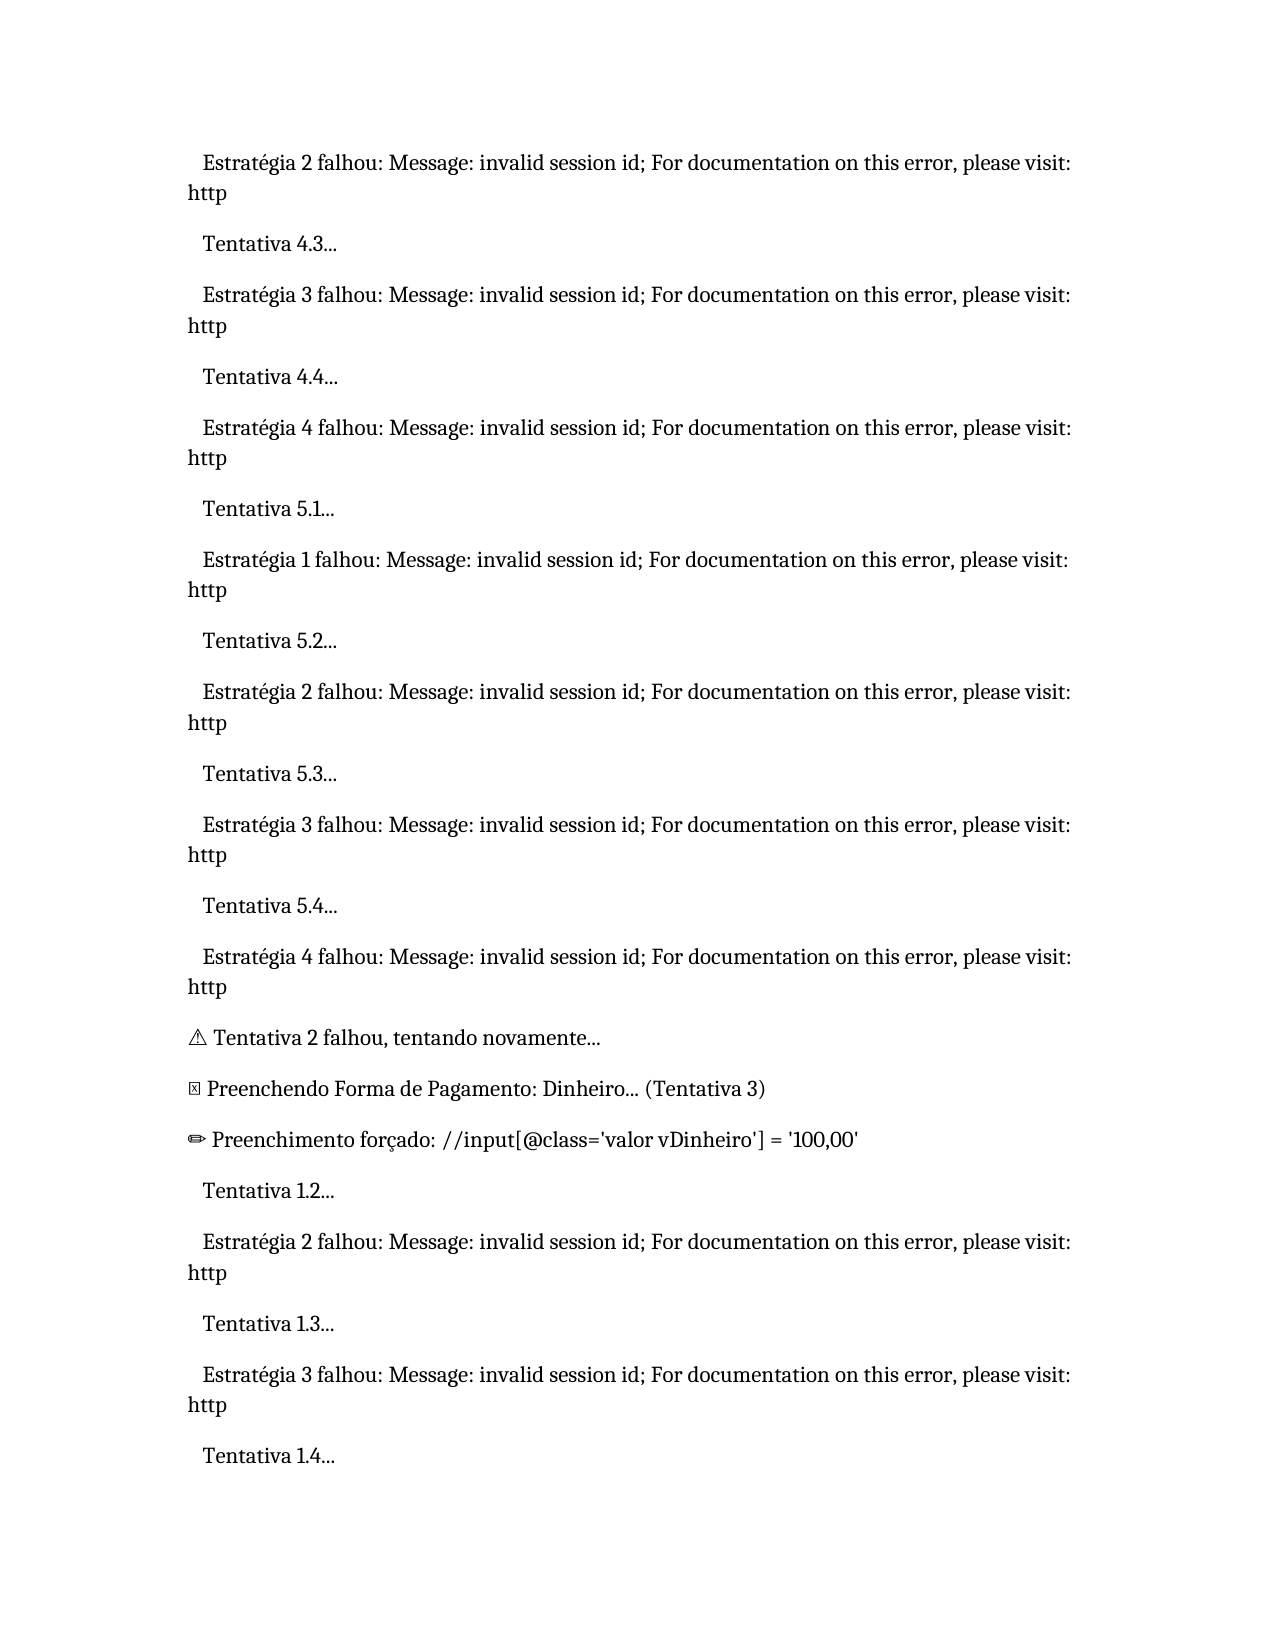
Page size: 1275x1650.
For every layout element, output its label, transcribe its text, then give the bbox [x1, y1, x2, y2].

text ⚠️ Tentativa 2 falhou, tentando novamente... [187, 1025, 1087, 1051]
text Estratégia 4 falhou: Message: invalid session id; For documentation on this error, please visit: http [187, 944, 1087, 1000]
text Estratégia 3 falhou: Message: invalid session id; For documentation on this error, please visit: http [187, 1361, 1087, 1418]
text Tentativa 5.4... [187, 893, 1087, 919]
text Tentativa 5.3... [187, 760, 1087, 787]
text Estratégia 2 falhou: Message: invalid session id; For documentation on this error, please visit: http [187, 1229, 1087, 1286]
text Estratégia 2 falhou: Message: invalid session id; For documentation on this error, please visit: http [187, 150, 1087, 207]
text Tentativa 1.2... [187, 1178, 1087, 1204]
text Estratégia 2 falhou: Message: invalid session id; For documentation on this error, please visit: http [187, 679, 1087, 736]
text Estratégia 4 falhou: Message: invalid session id; For documentation on this error, please visit: http [187, 414, 1087, 471]
text 🔄 Preenchendo Forma de Pagamento: Dinheiro... (Tentativa 3) [187, 1076, 1087, 1102]
text Tentativa 4.4... [187, 363, 1087, 390]
text Tentativa 5.1... [187, 496, 1087, 522]
text Estratégia 1 falhou: Message: invalid session id; For documentation on this error, please visit: http [187, 547, 1087, 603]
text Tentativa 5.2... [187, 628, 1087, 654]
text Tentativa 4.3... [187, 231, 1087, 258]
text Estratégia 3 falhou: Message: invalid session id; For documentation on this error, please visit: http [187, 811, 1087, 868]
text ✏️ Preenchimento forçado: //input[@class='valor vDinheiro'] = '100,00' [187, 1127, 1087, 1153]
text Tentativa 1.3... [187, 1310, 1087, 1337]
text Estratégia 3 falhou: Message: invalid session id; For documentation on this error, please visit: http [187, 282, 1087, 339]
text Tentativa 1.4... [187, 1443, 1087, 1469]
